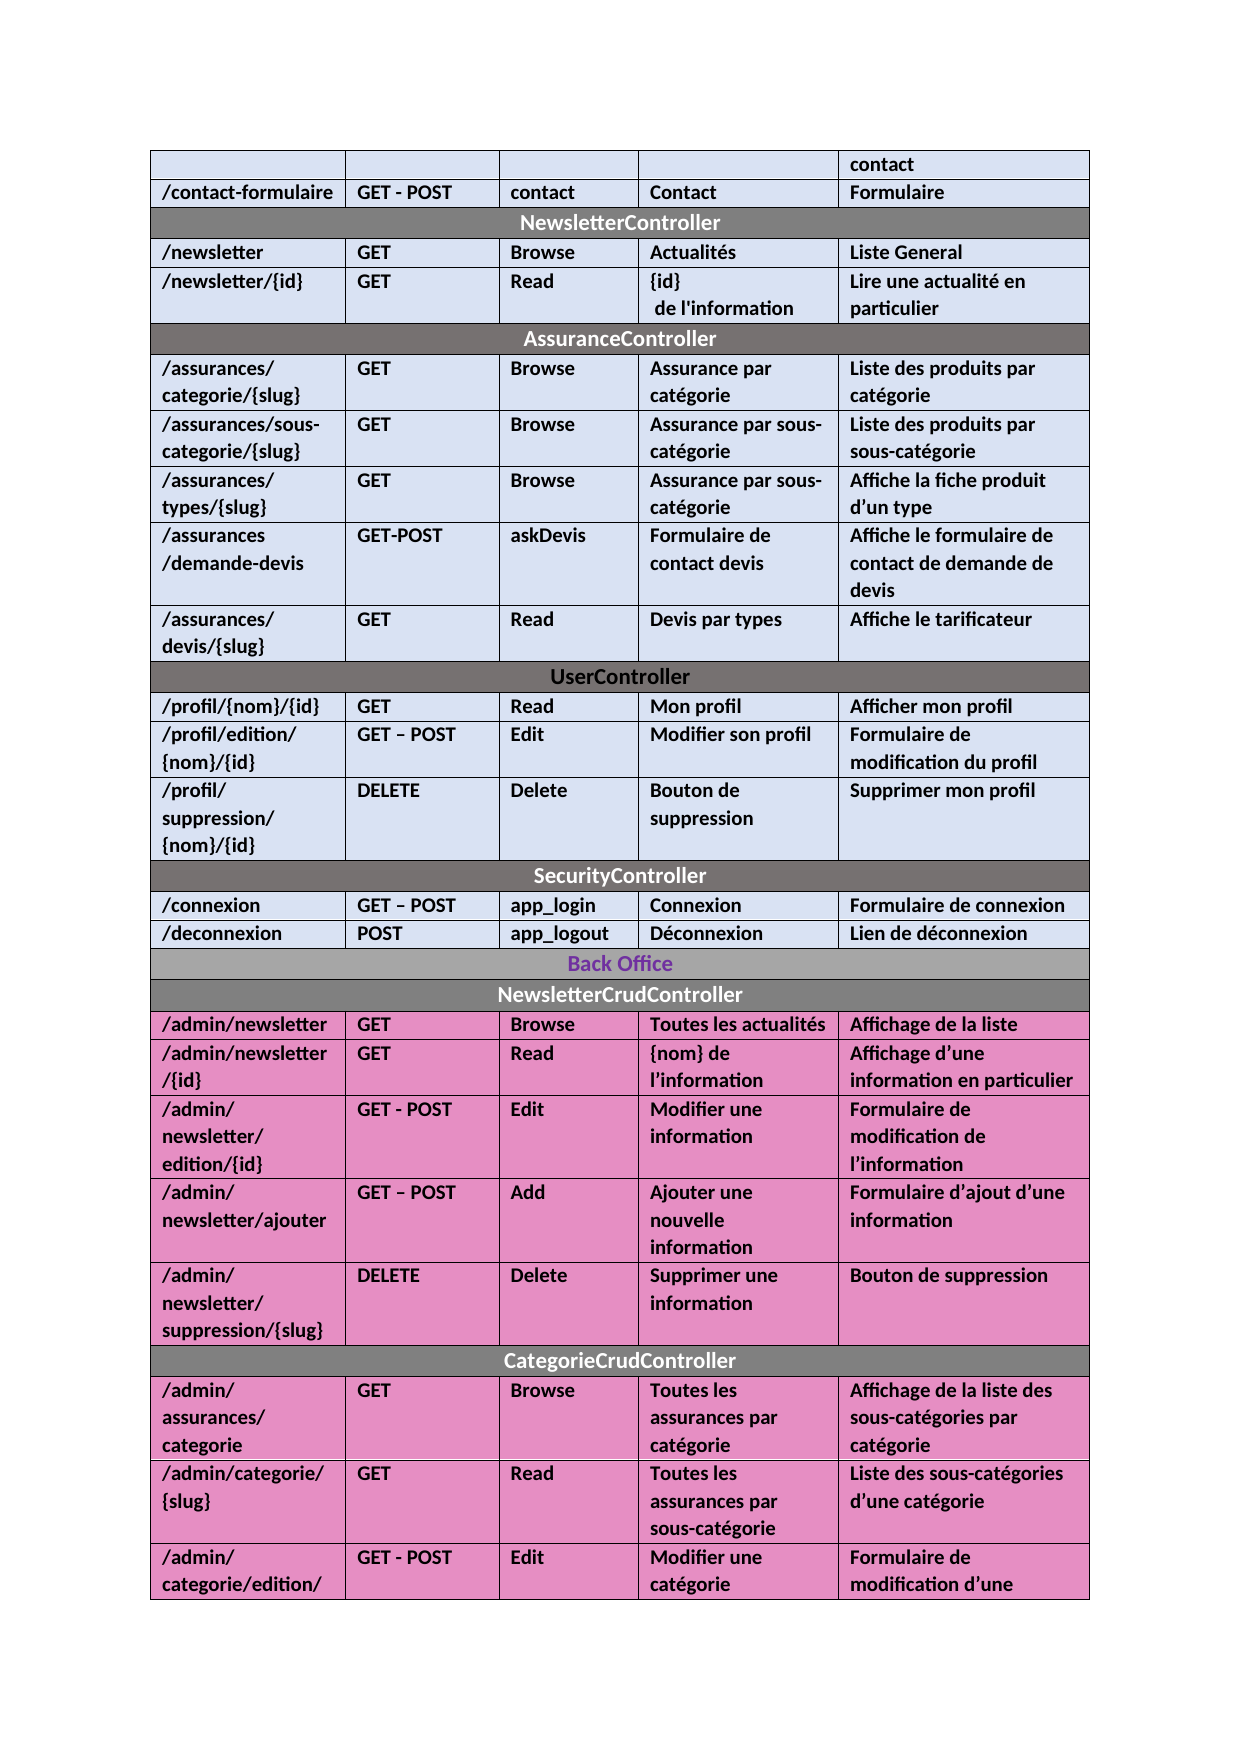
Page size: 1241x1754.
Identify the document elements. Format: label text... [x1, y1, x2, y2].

table_cell /admin/newsletter/edition/{id} [151, 1096, 345, 1178]
table_cell /deconnexion [151, 921, 345, 948]
table_cell /profil/suppression/{nom}/{id} [151, 778, 345, 860]
table_cell Devis par types [639, 606, 838, 661]
table_cell GET – POST [346, 722, 499, 777]
table_cell /profil/{nom}/{id} [151, 693, 345, 721]
table_cell Affiche le tarificateur [839, 606, 1089, 661]
table_cell GET [346, 151, 499, 178]
table_cell GET [346, 467, 499, 522]
table_cell /profil/edition/ {nom}/{id} [151, 722, 345, 777]
table_cell Browse [500, 411, 638, 466]
table_cell Assurance par sous- catégorie [639, 411, 838, 466]
table_cell CategorieCrudController [151, 1346, 1089, 1376]
table_cell {nom} de l’information [639, 1040, 838, 1095]
table_cell /newsletter [151, 239, 345, 267]
table_cell UserController [151, 662, 1089, 692]
table_cell Formulaire de contact devis [639, 523, 838, 605]
table_cell Supprimer une information [639, 1263, 838, 1345]
table_cell Browse [500, 1377, 638, 1459]
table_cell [839, 1544, 1089, 1599]
table_cell app_login [500, 892, 638, 919]
table_cell Lien de déconnexion [839, 921, 1089, 948]
table_cell DELETE [346, 1263, 499, 1345]
table_cell Browse [500, 1012, 638, 1039]
table_cell Affichage d’une information en particulier [839, 1040, 1089, 1095]
table_cell /admin/categorie/{slug} [151, 1461, 345, 1543]
table_cell Modifier son profil [639, 722, 838, 777]
table_cell Modifier une information [639, 1096, 838, 1178]
table_cell Bouton de suppression [839, 1263, 1089, 1345]
table_cell GET - POST [346, 1096, 499, 1178]
table_cell Edit [500, 1096, 638, 1178]
table_cell Lire une actualité en particulier [839, 268, 1089, 323]
table_cell Accueil [639, 151, 838, 178]
table_cell Liste des produits par catégorie [839, 355, 1089, 410]
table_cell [839, 151, 1089, 178]
table_cell Read [500, 1040, 638, 1095]
table_cell home [500, 151, 638, 178]
table_cell Read [500, 693, 638, 721]
table_cell Ajouter une nouvelle information [639, 1179, 838, 1262]
table_cell /assurances/sous-categorie/{slug} [151, 411, 345, 466]
table_cell Assurance par catégorie [639, 355, 838, 410]
table_cell Formulaire [839, 180, 1089, 207]
table_cell Toutes les actualités [639, 1012, 838, 1039]
table_cell GET [346, 1377, 499, 1459]
table_cell Liste des produits par sous-catégorie [839, 411, 1089, 466]
table_cell GET [346, 606, 499, 661]
table_cell GET - POST [346, 180, 499, 207]
table_cell / [151, 151, 345, 178]
table_cell AssuranceController [151, 324, 1089, 354]
table_cell GET-POST [346, 523, 499, 605]
table_cell GET – POST [346, 892, 499, 919]
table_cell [151, 1544, 345, 1599]
table_cell /newsletter/{id} [151, 268, 345, 323]
table_cell contact [500, 180, 638, 207]
table_cell NewsletterController [151, 208, 1089, 238]
table_cell GET [346, 268, 499, 323]
table_cell Affichage de la liste [839, 1012, 1089, 1039]
table_cell /assurances/devis/{slug} [151, 606, 345, 661]
table_cell Add [500, 1179, 638, 1262]
table_cell Toutes les assurances par sous-catégorie [639, 1461, 838, 1543]
table_cell SecurityController [151, 861, 1089, 891]
table_cell DELETE [346, 778, 499, 860]
table_cell Contact [639, 180, 838, 207]
table_cell Afficher mon profil [839, 693, 1089, 721]
table_cell /assurances/types/{slug} [151, 467, 345, 522]
table_cell Formulaire de modification du profil [839, 722, 1089, 777]
table_cell Browse [500, 355, 638, 410]
table_cell Back Office [151, 949, 1089, 979]
table_cell Browse [500, 239, 638, 267]
table_cell Affiche le formulaire de contact de demande de devis [839, 523, 1089, 605]
table_cell Toutes les assurances par catégorie [639, 1377, 838, 1459]
table_cell Liste des sous-catégories d’une catégorie [839, 1461, 1089, 1543]
table_cell GET – POST [346, 1179, 499, 1262]
table_cell Formulaire de modification de l’information [839, 1096, 1089, 1178]
table_cell GET [346, 693, 499, 721]
table_cell Delete [500, 778, 638, 860]
table_cell Actualités [639, 239, 838, 267]
table_cell /assurances /demande-devis [151, 523, 345, 605]
table_cell {id} de l'information [639, 268, 838, 323]
table_cell Bouton de suppression [639, 778, 838, 860]
table_cell Browse [500, 467, 638, 522]
table_cell Delete [500, 1263, 638, 1345]
table_cell Edit [500, 1544, 638, 1599]
table_cell Affiche la fiche produit d’un type [839, 467, 1089, 522]
table_cell GET [346, 411, 499, 466]
table_cell Formulaire d’ajout d’une information [839, 1179, 1089, 1262]
table_cell /admin/ newsletter/ajouter [151, 1179, 345, 1262]
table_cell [639, 1544, 838, 1599]
table_cell Read [500, 268, 638, 323]
table_cell Formulaire de connexion [839, 892, 1089, 919]
table_cell Supprimer mon profil [839, 778, 1089, 860]
table_cell GET [346, 239, 499, 267]
table_cell /admin/assurances/categorie [151, 1377, 345, 1459]
table_cell Déconnexion [639, 921, 838, 948]
table_cell /admin/newsletter/suppression/{slug} [151, 1263, 345, 1345]
table_cell GET [346, 355, 499, 410]
table_cell Read [500, 1461, 638, 1543]
table_cell /contact-formulaire [151, 180, 345, 207]
table_cell NewsletterCrudController [151, 980, 1089, 1011]
table_cell /connexion [151, 892, 345, 919]
table_cell Assurance par sous- catégorie [639, 467, 838, 522]
table_cell app_logout [500, 921, 638, 948]
table_cell Edit [500, 722, 638, 777]
table_cell Mon profil [639, 693, 838, 721]
table_cell GET [346, 1040, 499, 1095]
table_cell Liste General [839, 239, 1089, 267]
table_cell Connexion [639, 892, 838, 919]
table_cell /assurances/categorie/{slug} [151, 355, 345, 410]
table_cell POST [346, 921, 499, 948]
table_cell GET [346, 1461, 499, 1543]
table_cell /admin/newsletter /{id} [151, 1040, 345, 1095]
table_cell Read [500, 606, 638, 661]
table_cell /admin/newsletter [151, 1012, 345, 1039]
table_cell Affichage de la liste des sous-catégories par catégorie [839, 1377, 1089, 1459]
table_cell GET [346, 1012, 499, 1039]
table_cell GET - POST [346, 1544, 499, 1599]
table_cell askDevis [500, 523, 638, 605]
